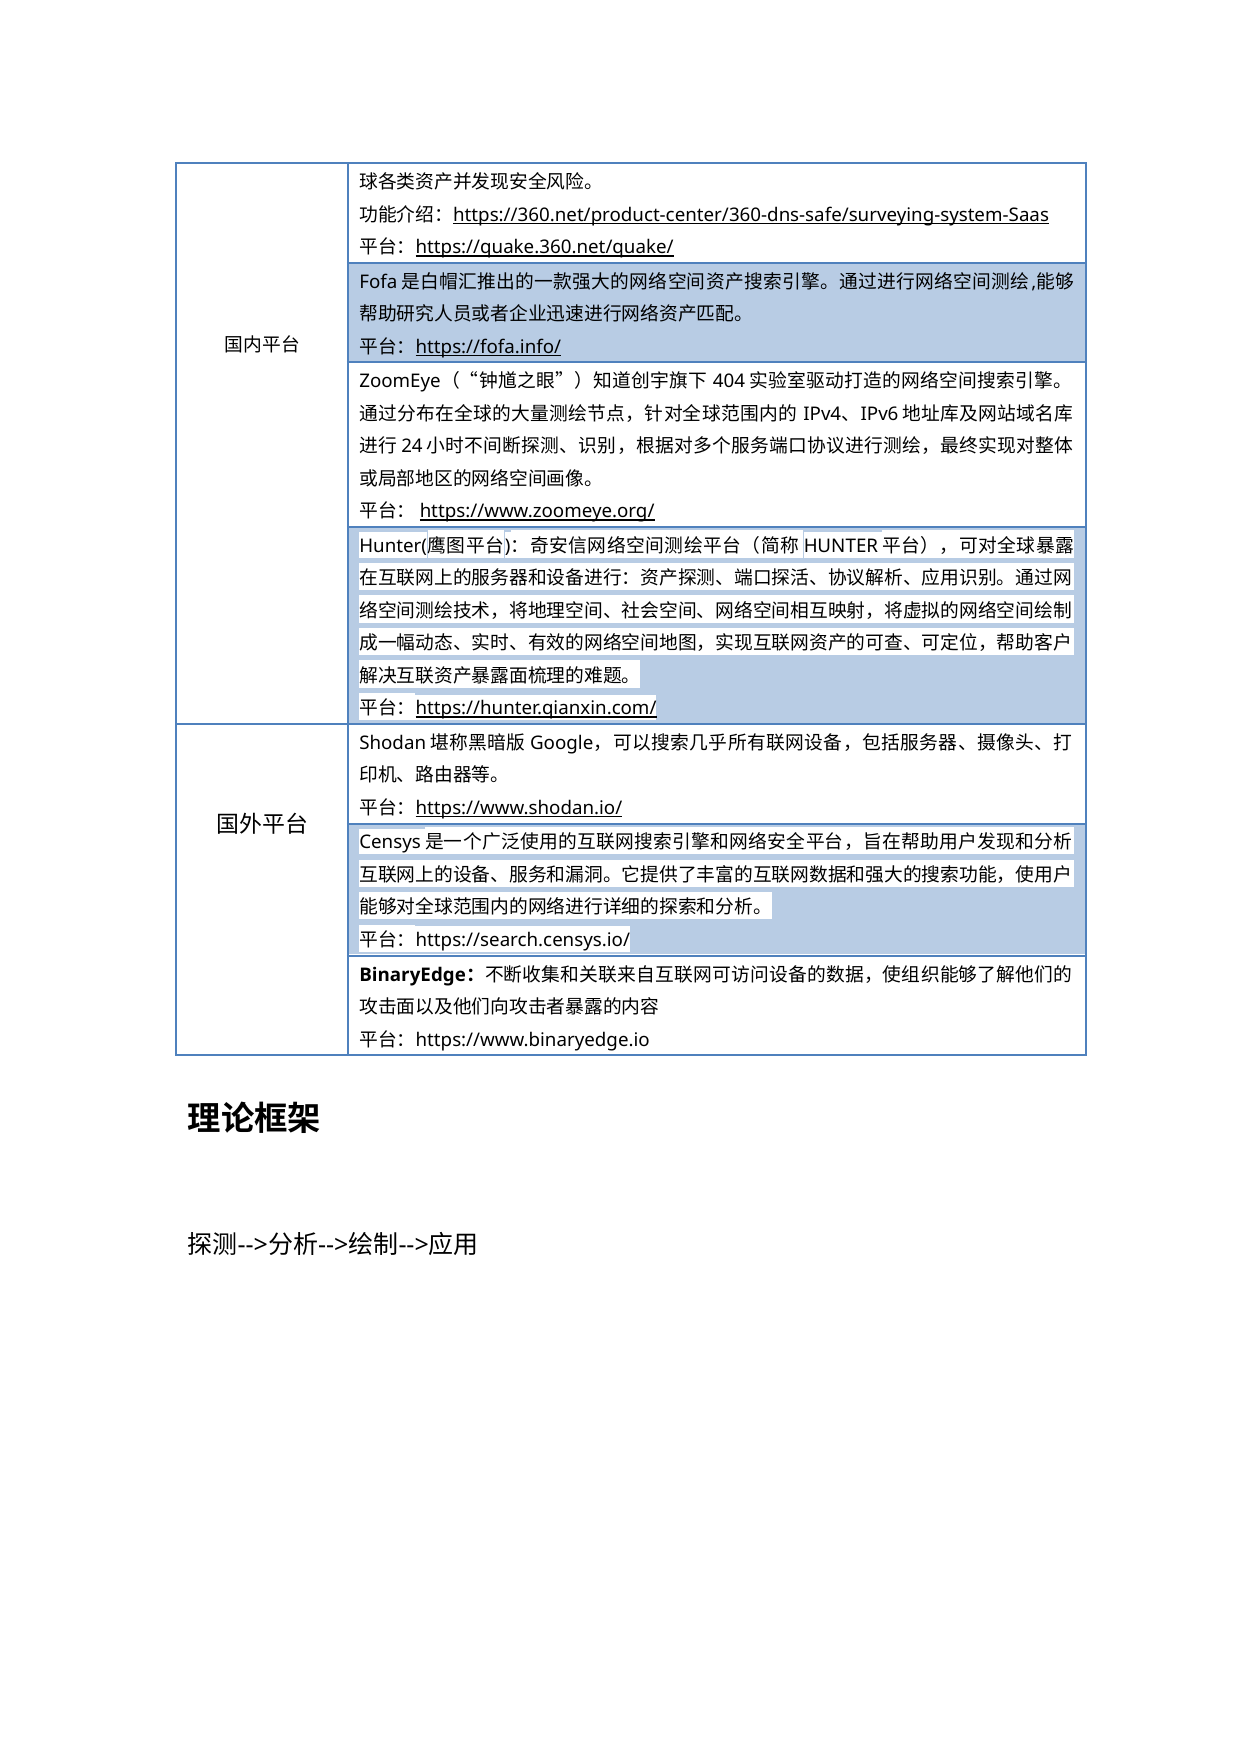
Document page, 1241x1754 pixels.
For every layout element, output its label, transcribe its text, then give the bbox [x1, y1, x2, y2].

list 探测-->分析-->绘制-->应用 [187, 1210, 1053, 1275]
table_cell Hunter(鹰图平台)：奇安信网络空间测绘平台（简称HUNTER平台），可对全球暴露在互联网上的服务器和设备进行：资产探测、端口探活、协议解析、应用识别。通过网络空间测绘技术，将地理空间、社会空间、网络空间相互映射，将虚拟的网络空间绘制成一幅动态、实时、有效的网络空间地图，实现互联网资产的可查、可定位，帮助客户解决互联资产暴露面梳理的难题。 平台：https://hunter.qianxin.com/ [349, 528, 1085, 723]
table_cell 国内平台 [177, 164, 347, 723]
table_cell 国外平台 [177, 725, 347, 1054]
table_cell Censys是一个广泛使用的互联网搜索引擎和网络安全平台，旨在帮助用户发现和分析互联网上的设备、服务和漏洞。它提供了丰富的互联网数据和强大的搜索功能，使用户能够对全球范围内的网络进行详细的探索和分析。 平台：https://search.censys.io/ [349, 825, 1085, 954]
table_cell Shodan堪称黑暗版Google，可以搜索几乎所有联网设备，包括服务器、摄像头、打印机、路由器等。 平台：https://www.shodan.io/ [349, 725, 1085, 822]
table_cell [349, 164, 1085, 262]
table_cell Fofa是白帽汇推出的一款强大的网络空间资产搜索引擎。通过进行网络空间测绘,能够帮助研究人员或者企业迅速进行网络资产匹配。 平台：https://fofa.info/ [349, 264, 1085, 361]
table_cell BinaryEdge：不断收集和关联来自互联网可访问设备的数据，使组织能够了解他们的攻击面以及他们向攻击者暴露的内容 平台：https://www.binaryedge.io [349, 957, 1085, 1054]
subtitle 理论框架 [187, 1083, 1053, 1148]
table_cell ZoomEye（“钟馗之眼”）知道创宇旗下404实验室驱动打造的网络空间搜索引擎。通过分布在全球的大量测绘节点，针对全球范围内的IPv4、IPv6地址库及网站域名库进行24小时不间断探测、识别，根据对多个服务端口协议进行测绘，最终实现对整体或局部地区的网络空间画像。 平台： https://www.zoomeye.org/ [349, 363, 1085, 526]
